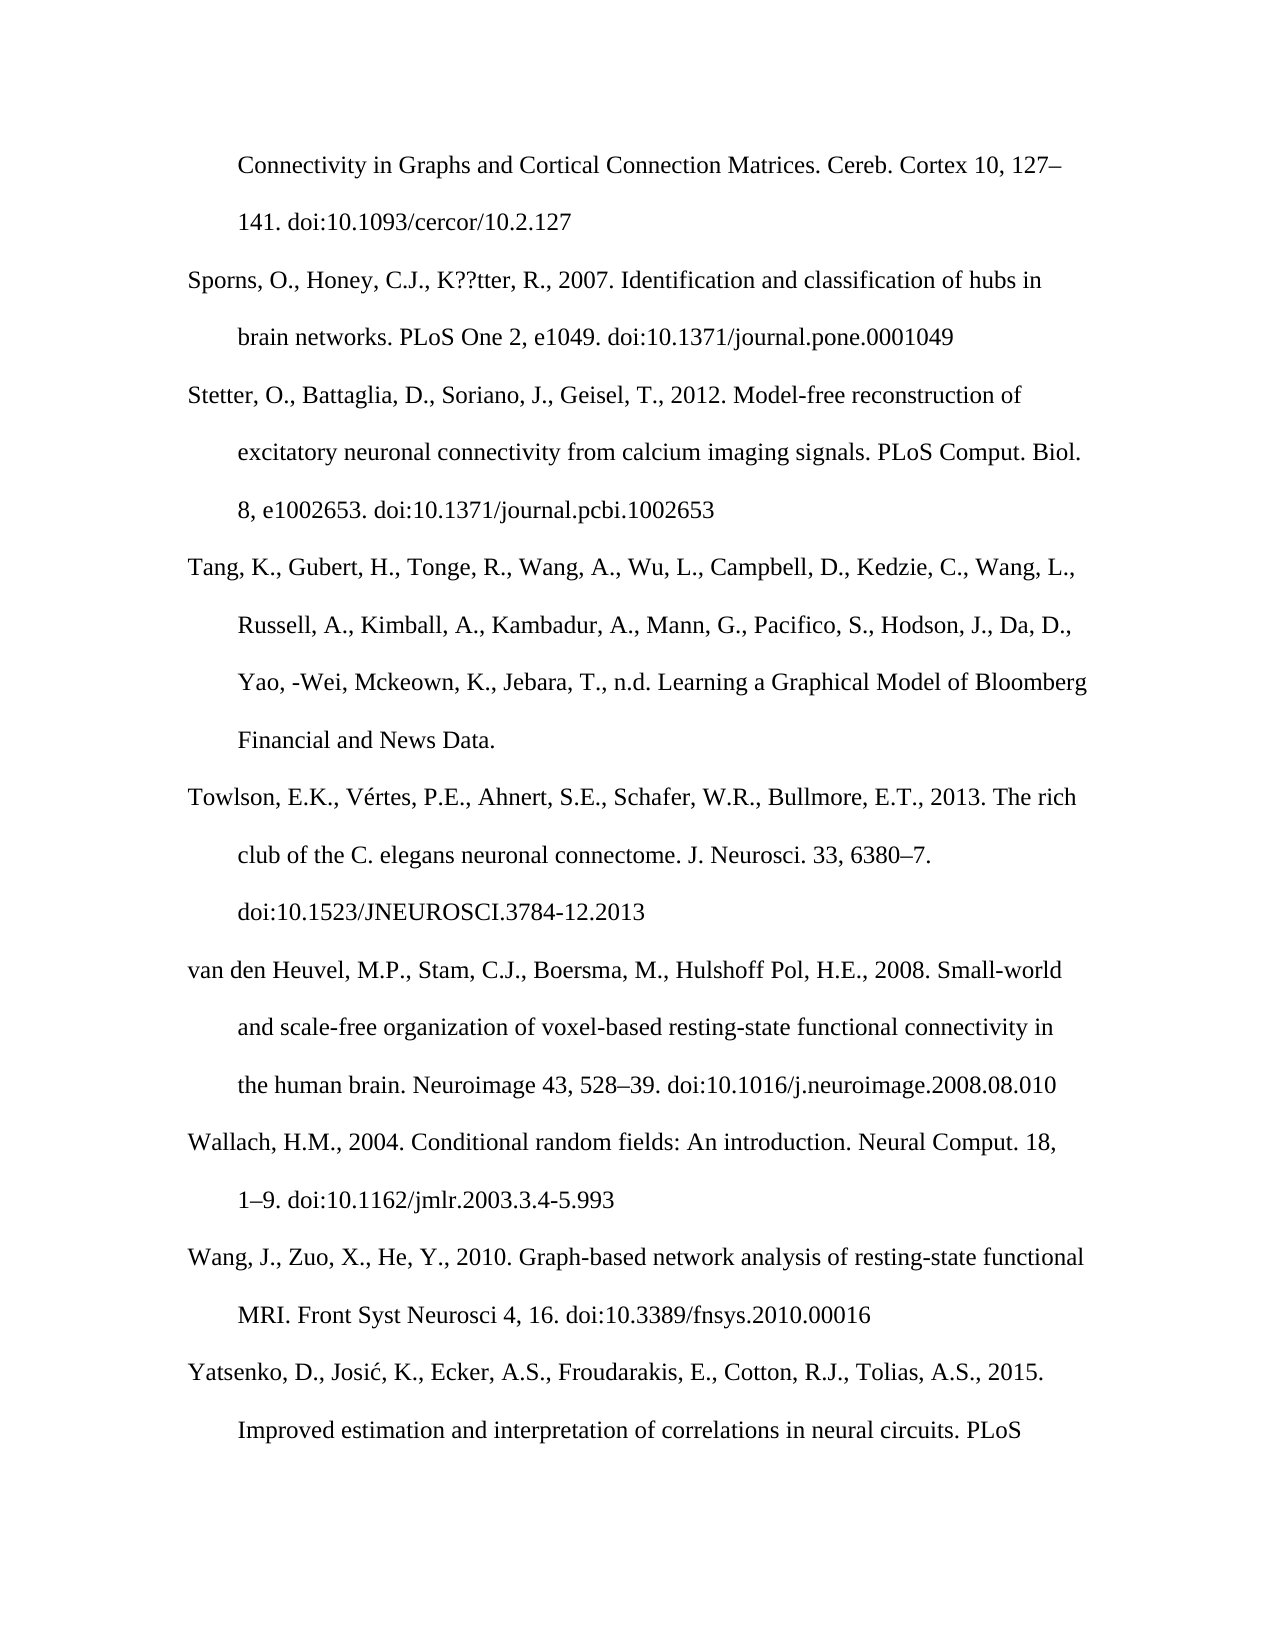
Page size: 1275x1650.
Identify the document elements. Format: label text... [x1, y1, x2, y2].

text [187, 150, 1087, 236]
text Wang, J., Zuo, X., He, Y., 2010. Graph-based network analysis of resting-state functional MRI. Front Syst Neurosci 4, 16. doi:10.3389/fnsys.2010.00016 [187, 1242, 1087, 1329]
text Towlson, E.K., Vértes, P.E., Ahnert, S.E., Schafer, W.R., Bullmore, E.T., 2013. The rich club of the C. elegans neuronal connectome. J. Neurosci. 33, 6380–7. doi:10.1523/JNEUROSCI.3784-12.2013 [187, 782, 1087, 926]
text Sporns, O., Honey, C.J., K??tter, R., 2007. Identification and classification of hubs in brain networks. PLoS One 2, e1049. doi:10.1371/journal.pone.0001049 [187, 265, 1087, 351]
text Stetter, O., Battaglia, D., Soriano, J., Geisel, T., 2012. Model-free reconstruction of excitatory neuronal connectivity from calcium imaging signals. PLoS Comput. Biol. 8, e1002653. doi:10.1371/journal.pcbi.1002653 [187, 380, 1087, 524]
text Tang, K., Gubert, H., Tonge, R., Wang, A., Wu, L., Campbell, D., Kedzie, C., Wang, L., Russell, A., Kimball, A., Kambadur, A., Mann, G., Pacifico, S., Hodson, J., Da, D., Yao, -Wei, Mckeown, K., Jebara, T., n.d. Learning a Graphical Model of Bloomberg Financial and News Data. [187, 552, 1087, 754]
text van den Heuvel, M.P., Stam, C.J., Boersma, M., Hulshoff Pol, H.E., 2008. Small-world and scale-free organization of voxel-based resting-state functional connectivity in the human brain. Neuroimage 43, 528–39. doi:10.1016/j.neuroimage.2008.08.010 [187, 955, 1087, 1099]
text Wallach, H.M., 2004. Conditional random fields: An introduction. Neural Comput. 18, 1–9. doi:10.1162/jmlr.2003.3.4-5.993 [187, 1127, 1087, 1214]
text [187, 1357, 1087, 1444]
